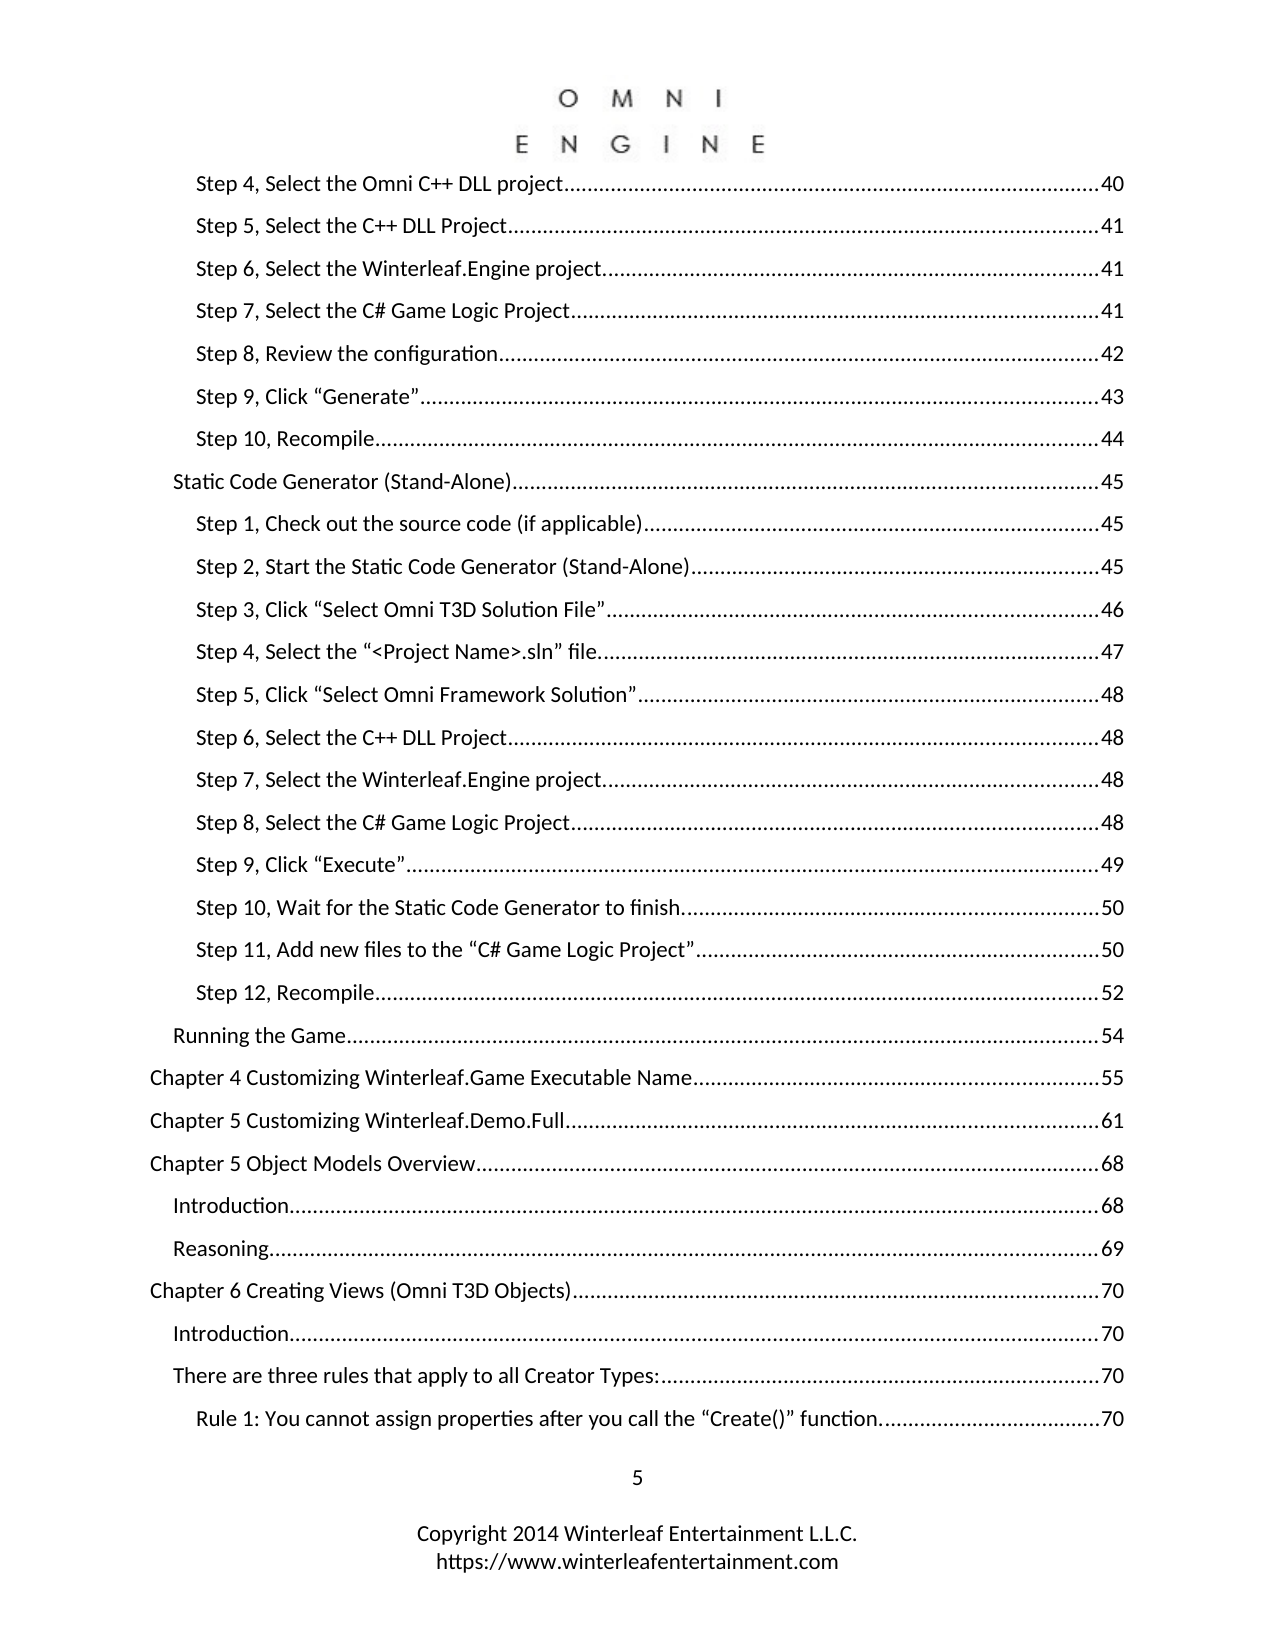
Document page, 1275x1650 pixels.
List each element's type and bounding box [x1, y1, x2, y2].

picture [403, 75, 872, 169]
